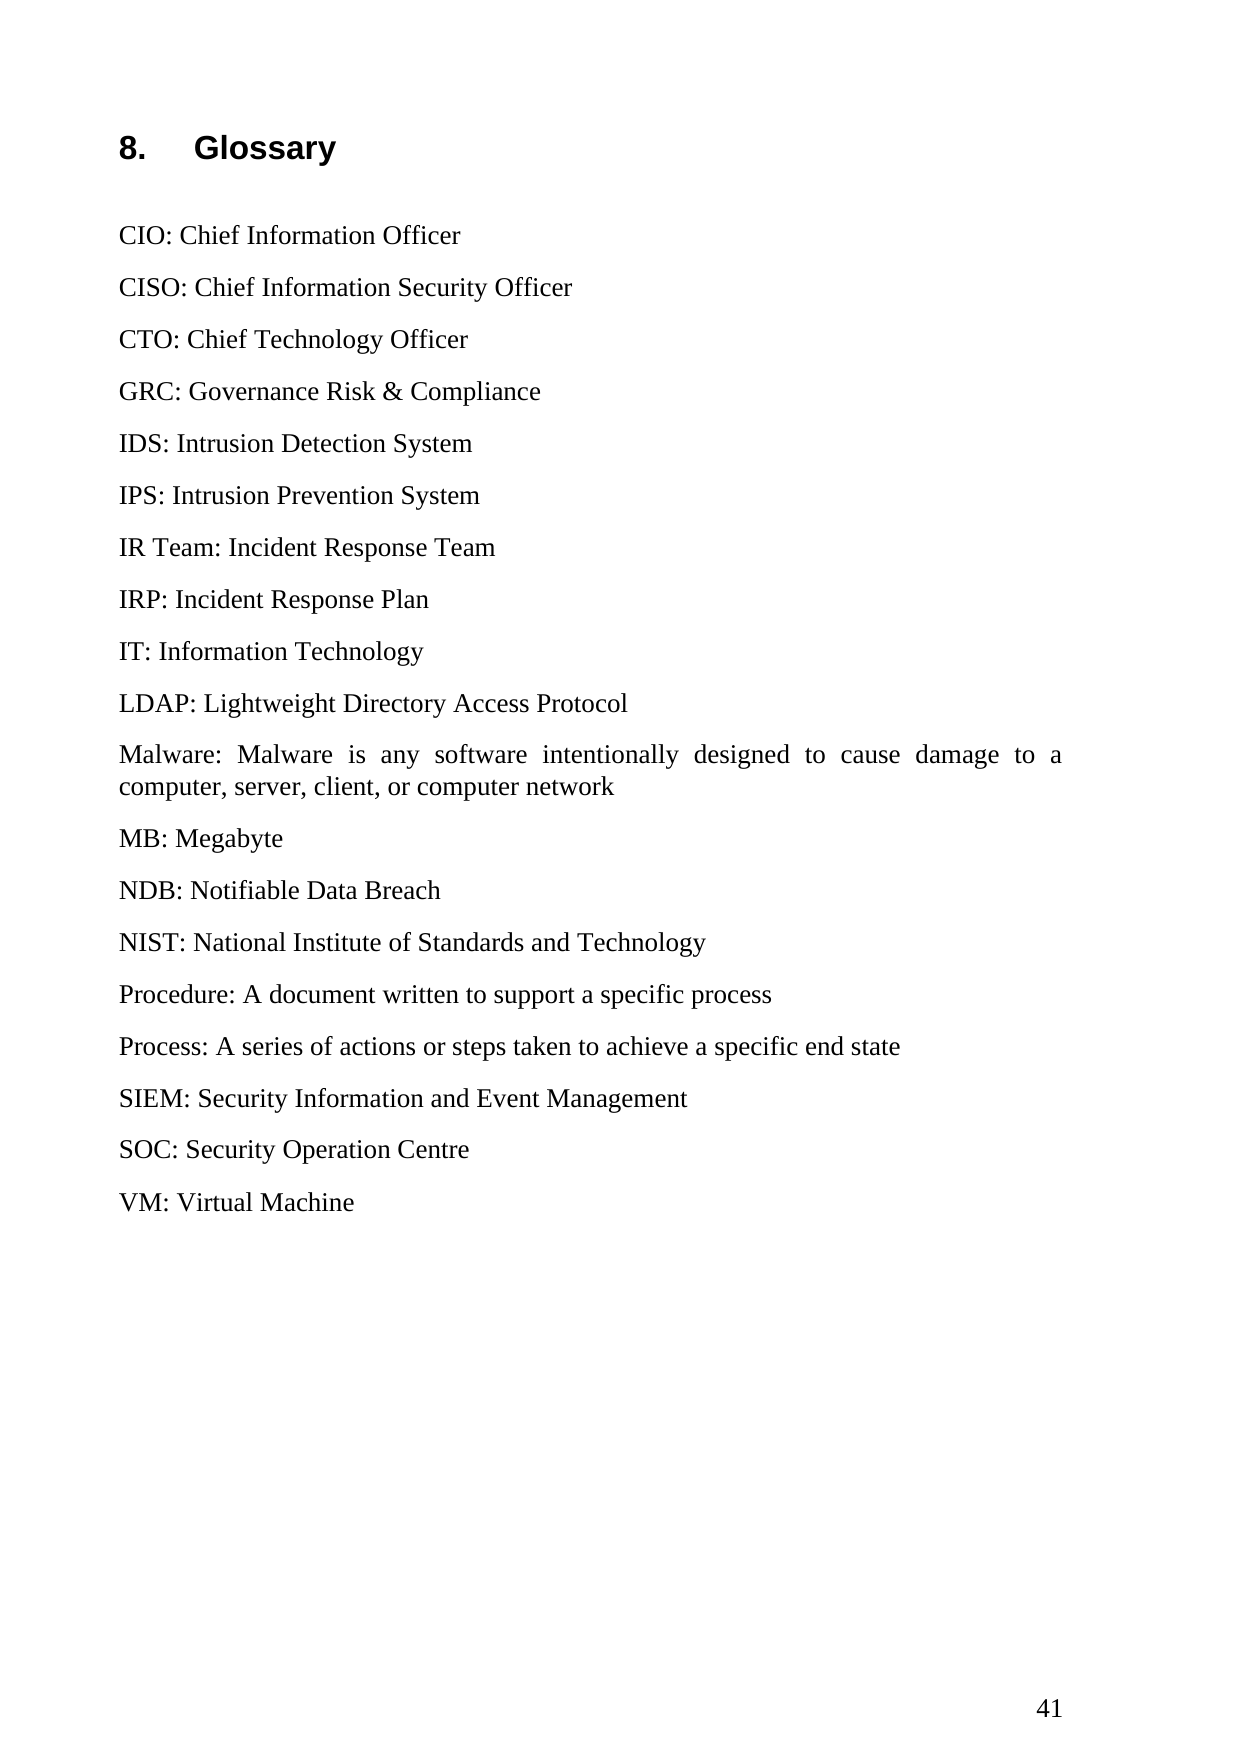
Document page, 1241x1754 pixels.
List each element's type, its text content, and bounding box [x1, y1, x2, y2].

text SOC: Security Operation Centre [118, 1134, 1063, 1165]
text VM: Virtual Machine [118, 1186, 1063, 1217]
text NIST: National Institute of Standards and Technology [118, 926, 1063, 957]
text SIEM: Security Information and Event Management [118, 1082, 1063, 1113]
text CTO: Chief Technology Officer [118, 323, 1063, 354]
text MB: Megabyte [118, 822, 1063, 853]
text IRP: Incident Response Plan [118, 583, 1063, 614]
text NDB: Notifiable Data Breach [118, 874, 1063, 905]
text IT: Information Technology [118, 635, 1063, 666]
text IDS: Intrusion Detection System [118, 427, 1063, 458]
text LDAP: Lightweight Directory Access Protocol [118, 687, 1063, 718]
text Malware: Malware is any software intentionally designed to cause damage to a computer, server, client, or computer network [118, 739, 1063, 801]
text Procedure: A document written to support a specific process [118, 978, 1063, 1009]
text CIO: Chief Information Officer [118, 219, 1063, 250]
text CISO: Chief Information Security Officer [118, 271, 1063, 302]
subtitle Glossary [118, 128, 1063, 167]
text IR Team: Incident Response Team [118, 531, 1063, 562]
text IPS: Intrusion Prevention System [118, 479, 1063, 510]
text Process: A series of actions or steps taken to achieve a specific end state [118, 1030, 1063, 1061]
text GRC: Governance Risk & Compliance [118, 375, 1063, 406]
